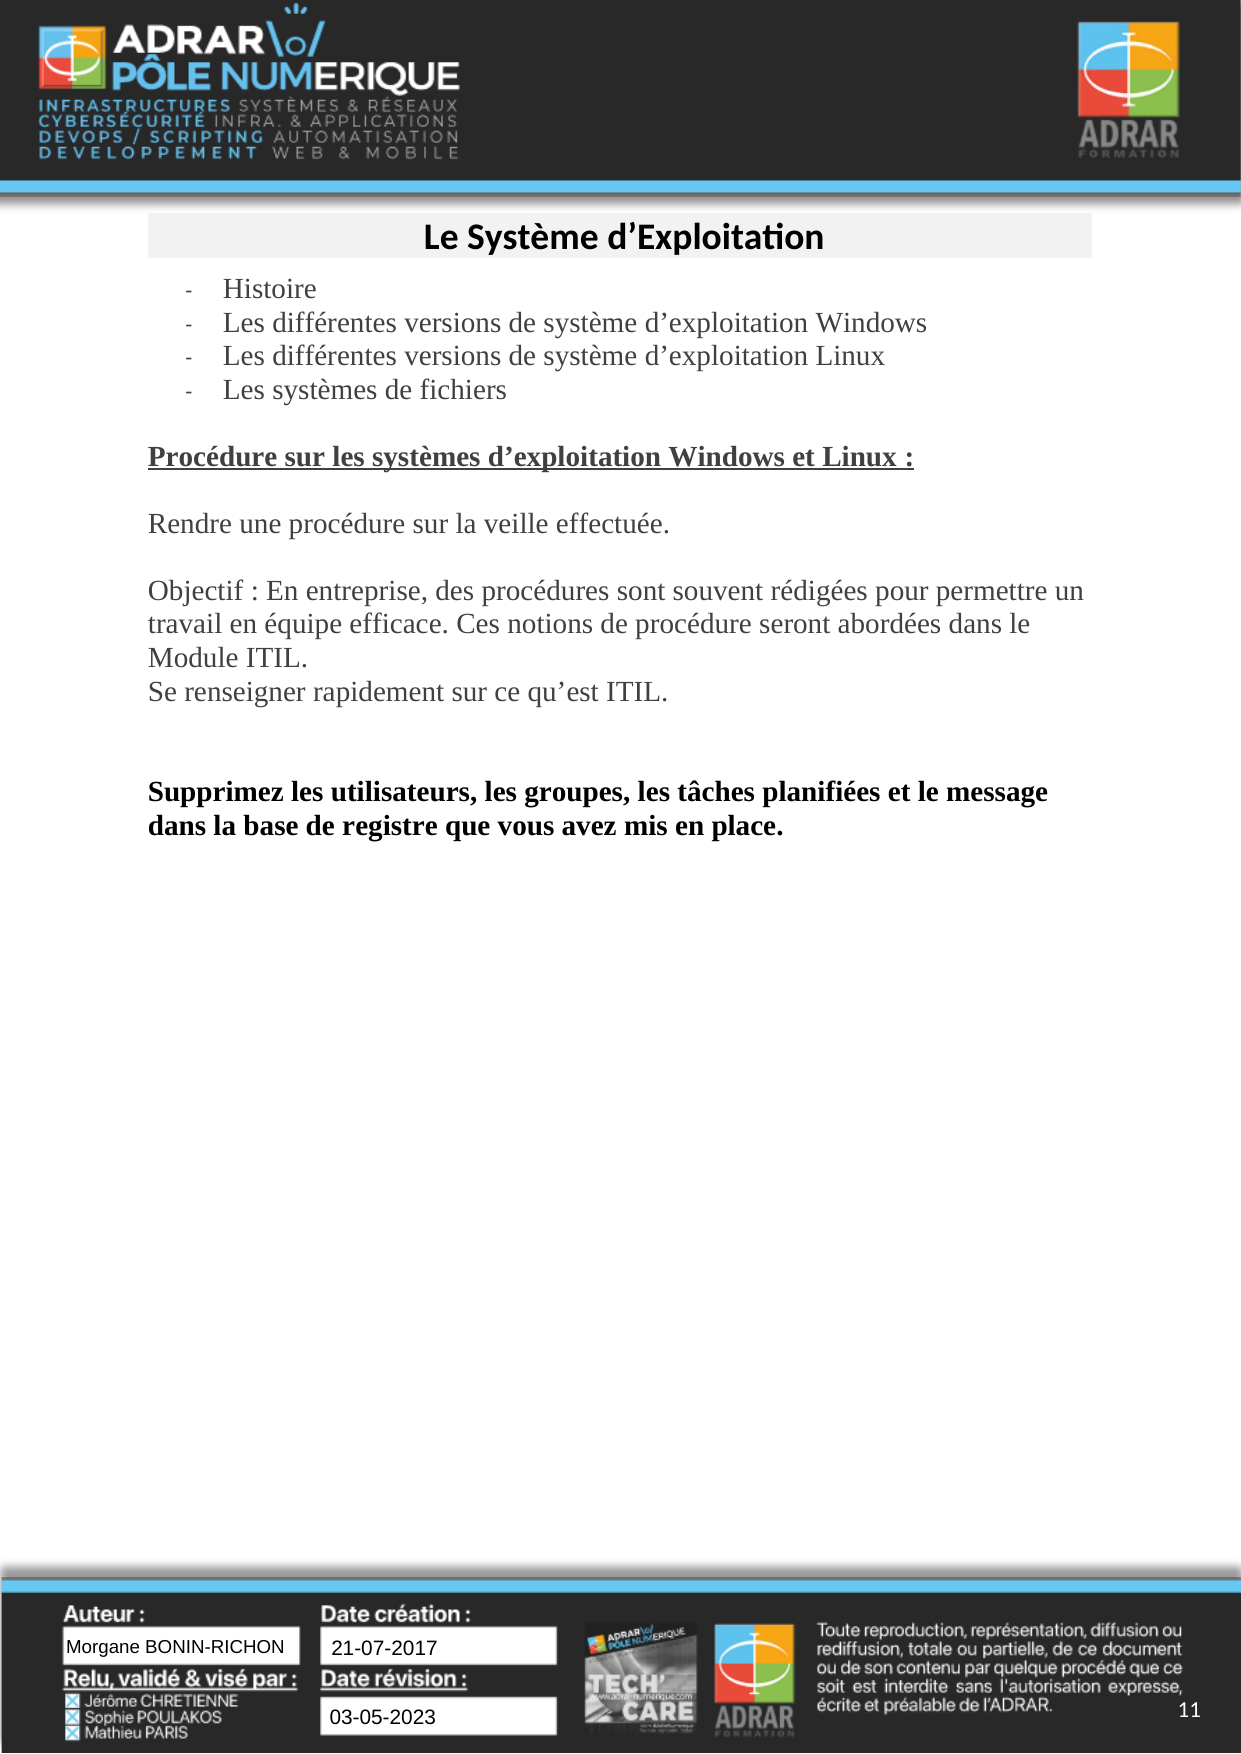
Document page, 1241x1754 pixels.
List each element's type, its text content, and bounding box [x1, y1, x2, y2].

list Les systèmes de fichiers [185, 372, 1092, 405]
text Objectif : En entreprise, des procédures sont souvent rédigées pour permettre un travail en équipe efficace. Ces notions de procédure seront abordées dans le Module ITIL. Se renseigner rapidement sur ce qu’est ITIL. [148, 573, 1092, 707]
text Rendre une procédure sur la veille effectuée. [148, 506, 1092, 539]
text Supprimez les utilisateurs, les groupes, les tâches planifiées et le message dans la base de registre que vous avez mis en place. [148, 774, 1092, 841]
list Les différentes versions de système d’exploitation Linux [185, 338, 1092, 372]
picture [0, 0, 1241, 197]
list Histoire [185, 271, 1092, 305]
list Les différentes versions de système d’exploitation Windows [185, 305, 1092, 338]
picture [1, 1577, 1241, 1753]
text Procédure sur les systèmes d’exploitation Windows et Linux : [148, 439, 1092, 472]
